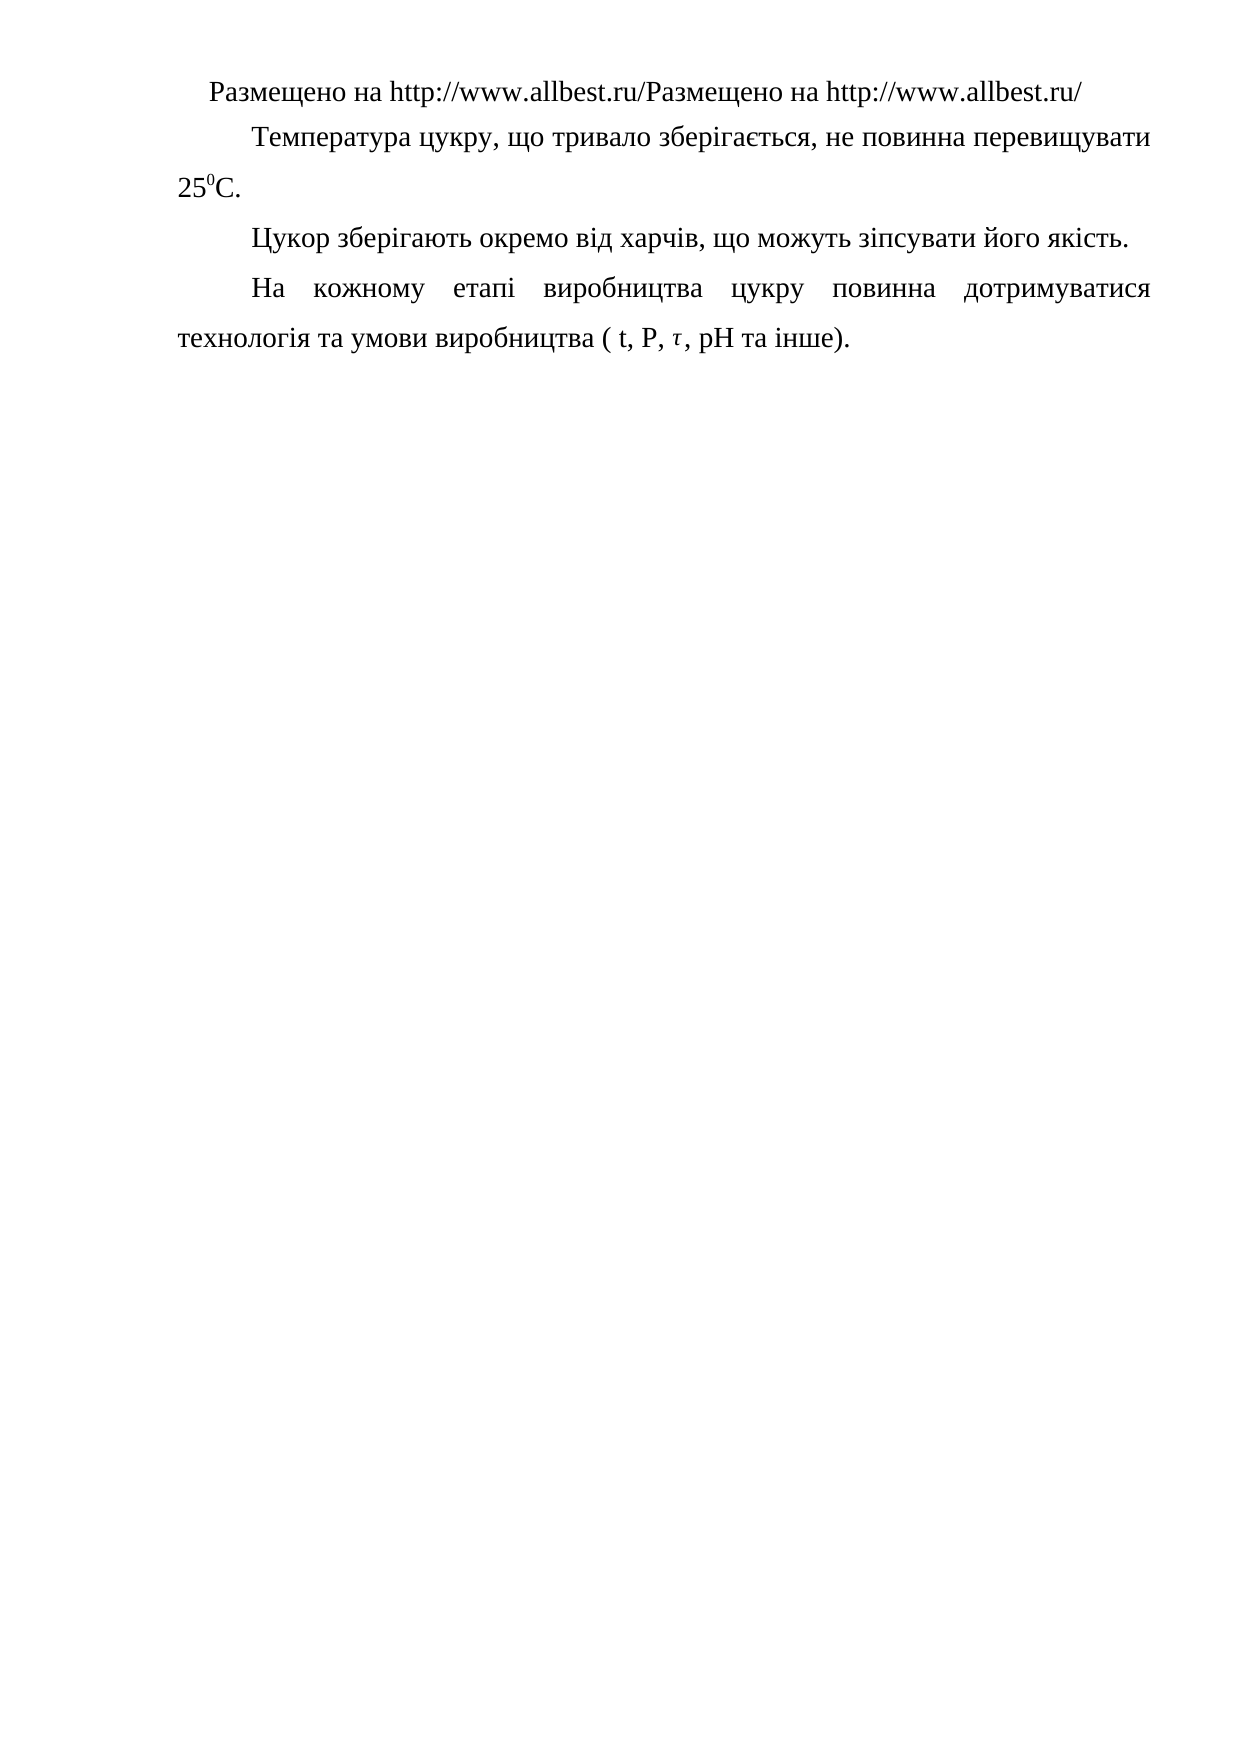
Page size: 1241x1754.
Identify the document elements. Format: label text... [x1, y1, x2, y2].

text На кожному етапі виробництва цукру повинна дотримуватися технологія та умови виробництва ( t, Р, , рН та інше). [177, 270, 1152, 354]
text Температура цукру, що тривало зберігається, не повинна перевищувати 250С. [177, 119, 1152, 203]
text Цукор зберігають окремо від харчів, що можуть зіпсувати його якість. [177, 220, 1152, 253]
